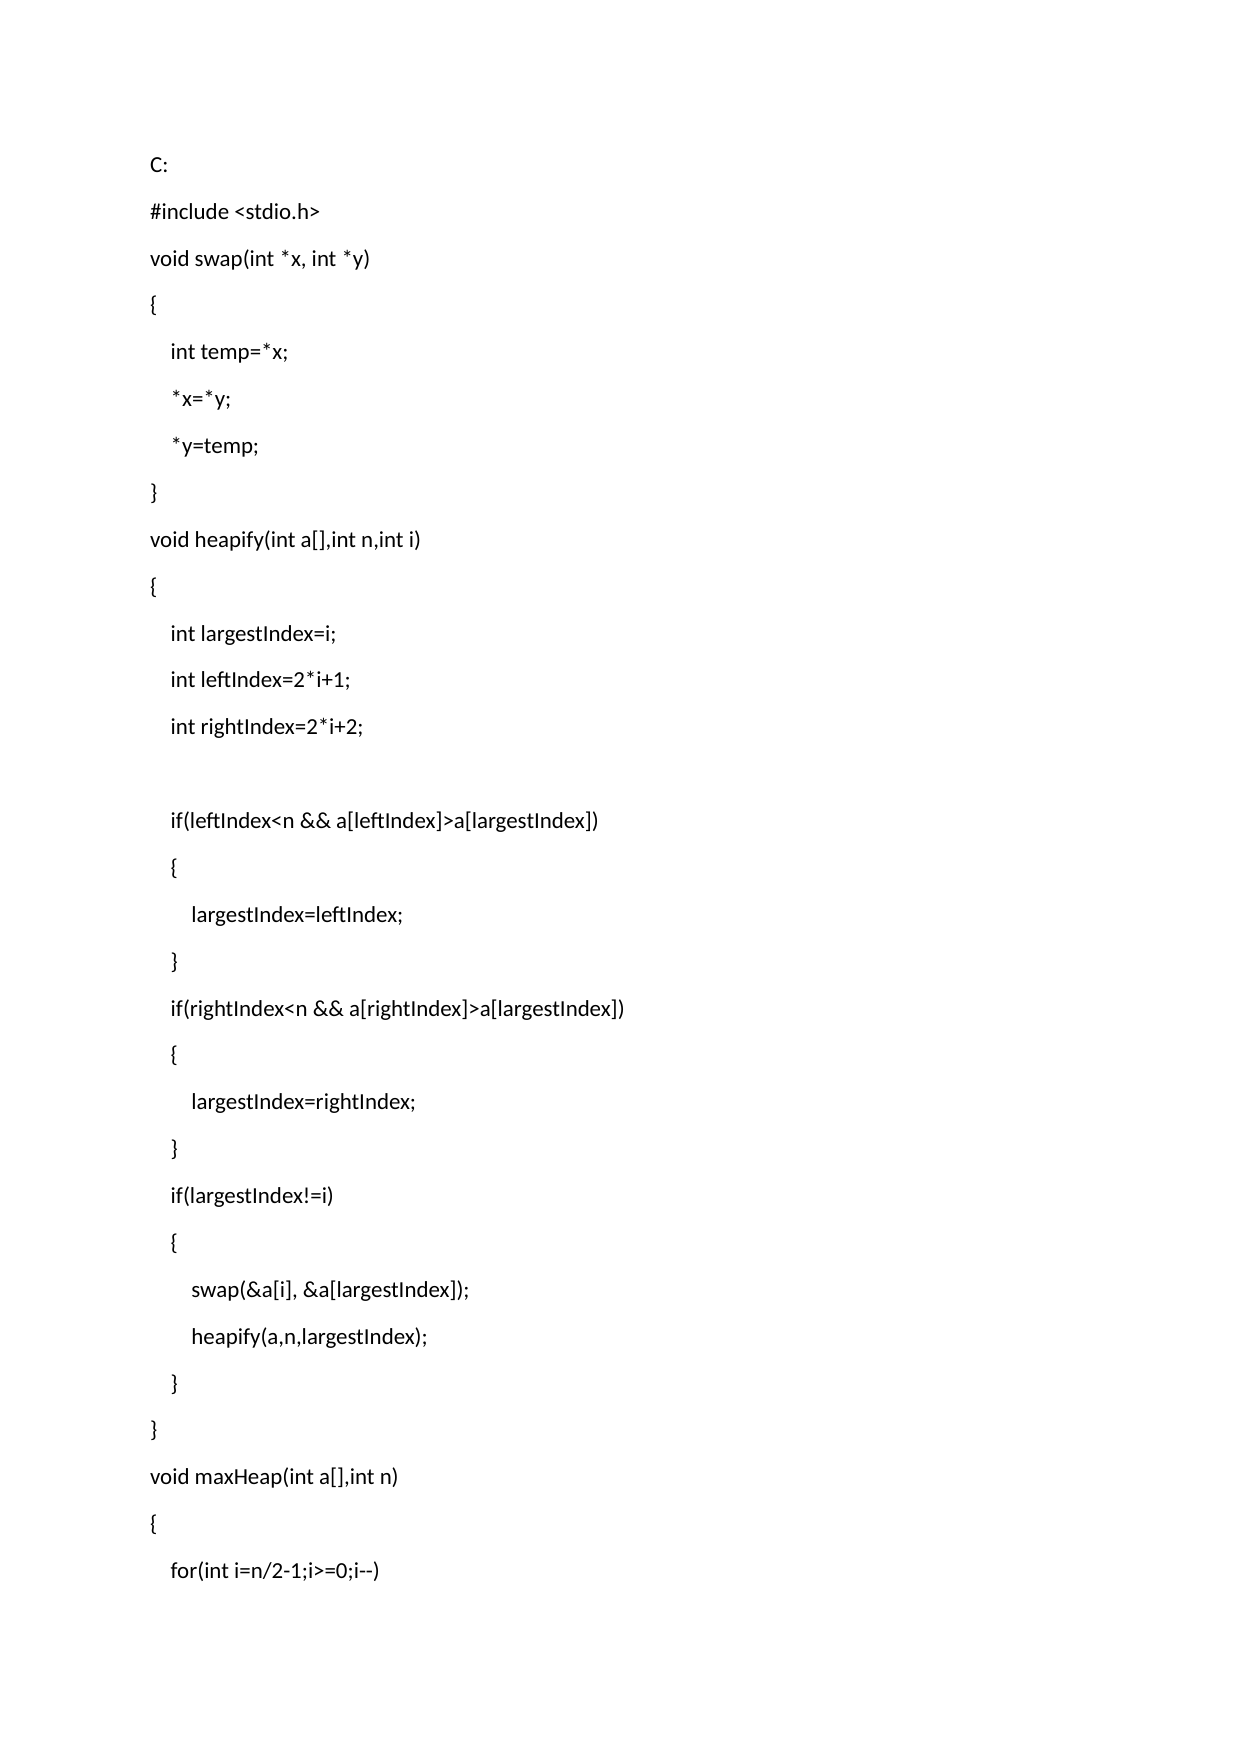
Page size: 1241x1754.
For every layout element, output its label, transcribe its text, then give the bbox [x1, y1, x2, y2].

text } [150, 478, 1090, 506]
text *x=*y; [150, 384, 1090, 412]
text void heapify(int a[],int n,int i) [150, 525, 1090, 553]
text heapify(a,n,largestIndex); [150, 1322, 1090, 1350]
text { [150, 1509, 1090, 1537]
text int temp=*x; [150, 337, 1090, 366]
text swap(&a[i], &a[largestIndex]); [150, 1275, 1090, 1303]
text } [150, 1134, 1090, 1162]
text { [150, 291, 1090, 319]
text C: [150, 150, 1090, 178]
text } [150, 947, 1090, 975]
text if(largestIndex!=i) [150, 1181, 1090, 1209]
text { [150, 1041, 1090, 1069]
text if(leftIndex<n && a[leftIndex]>a[largestIndex]) [150, 806, 1090, 834]
text { [150, 1228, 1090, 1256]
text } [150, 1416, 1090, 1444]
text largestIndex=leftIndex; [150, 900, 1090, 928]
text for(int i=n/2-1;i>=0;i--) [150, 1556, 1090, 1584]
text int rightIndex=2*i+2; [150, 712, 1090, 741]
text int largestIndex=i; [150, 619, 1090, 647]
text int leftIndex=2*i+1; [150, 666, 1090, 694]
text #include <stdio.h> [150, 197, 1090, 225]
text *y=temp; [150, 431, 1090, 459]
text { [150, 572, 1090, 600]
text void maxHeap(int a[],int n) [150, 1462, 1090, 1491]
text if(rightIndex<n && a[rightIndex]>a[largestIndex]) [150, 994, 1090, 1022]
text void swap(int *x, int *y) [150, 244, 1090, 272]
text { [150, 853, 1090, 881]
text } [150, 1369, 1090, 1397]
text largestIndex=rightIndex; [150, 1087, 1090, 1116]
